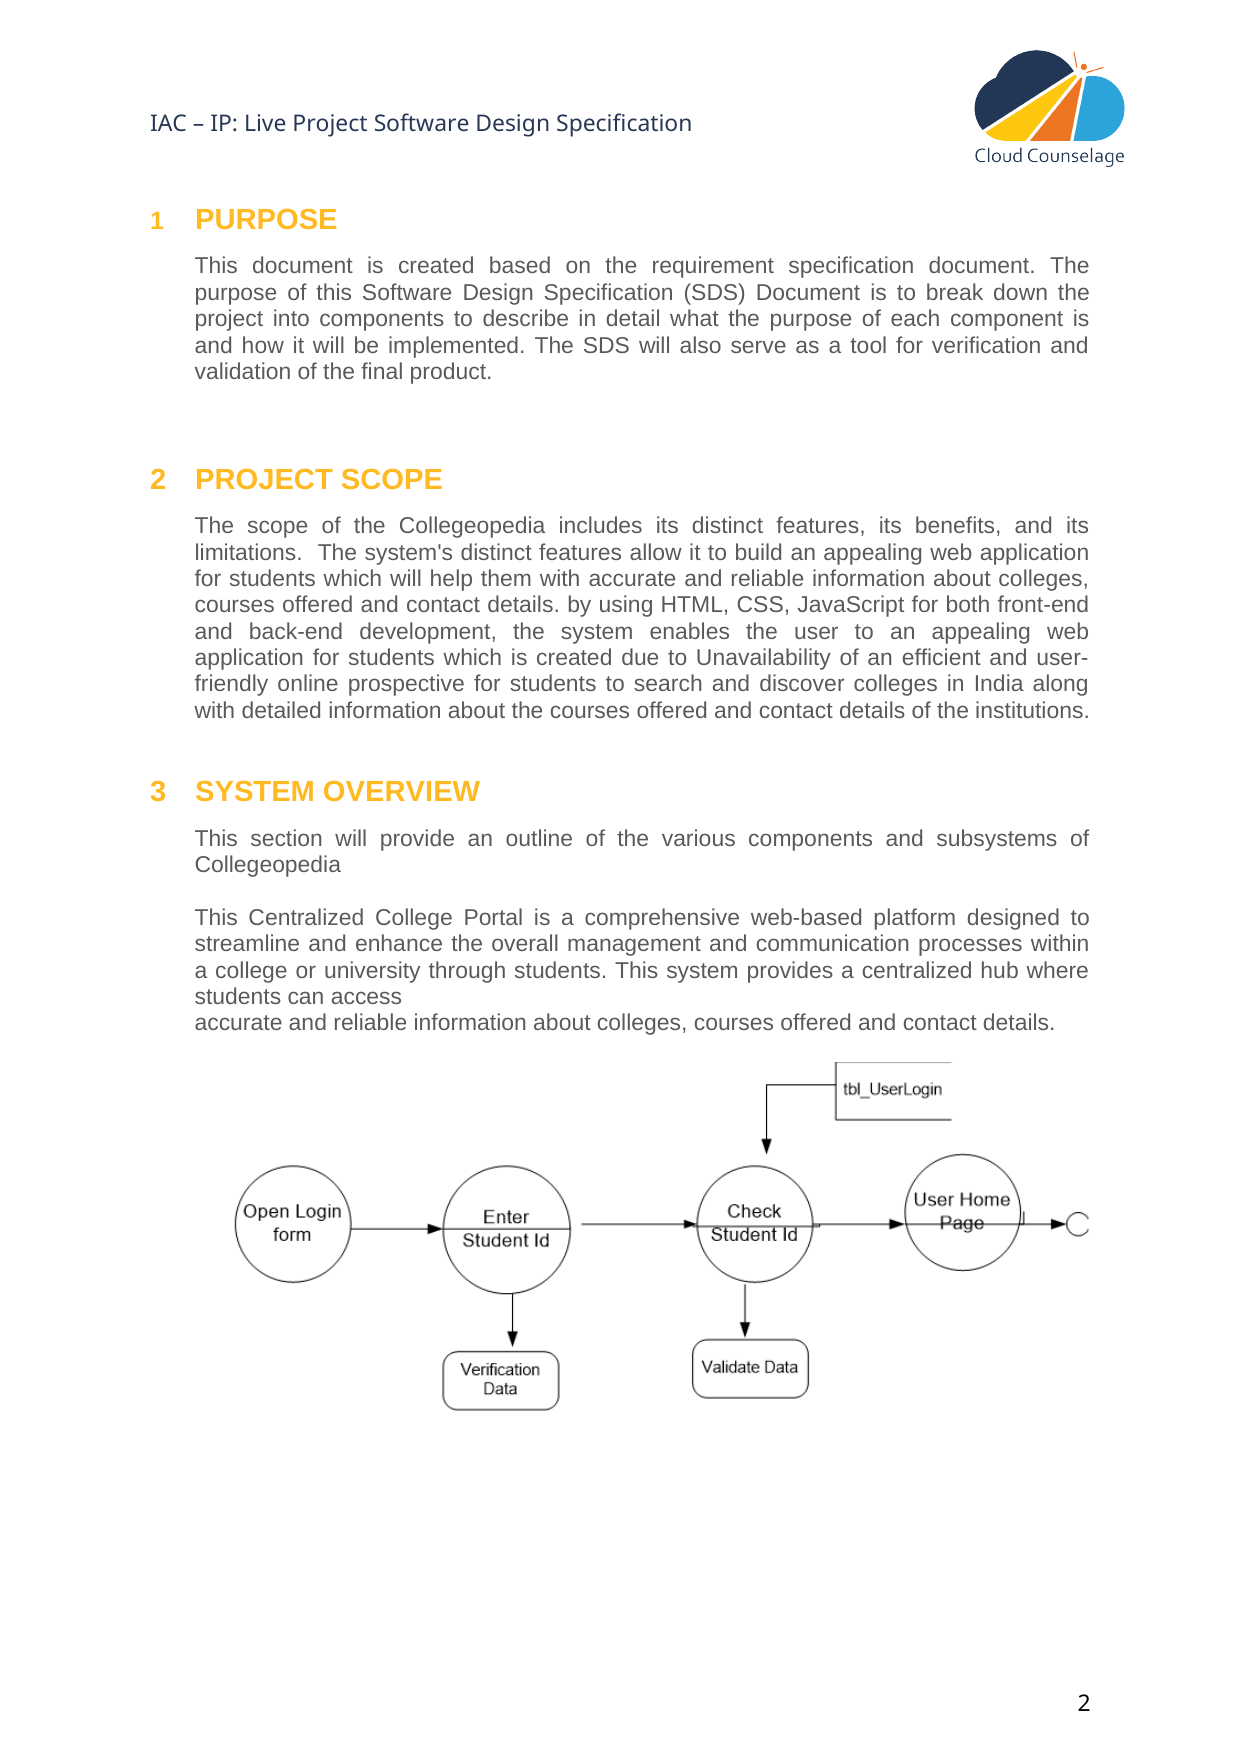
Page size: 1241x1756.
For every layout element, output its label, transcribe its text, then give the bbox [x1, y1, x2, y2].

picture [194, 1062, 1135, 1452]
subtitle SYSTEM OVERVIEW [150, 774, 1090, 808]
text accurate and reliable information about colleges, courses offered and contact details. [194, 1009, 1090, 1036]
picture [974, 50, 1125, 167]
subtitle PROJECT SCOPE [150, 462, 1090, 496]
subtitle PURPOSE [150, 202, 1090, 236]
text The scope of the Collegeopedia includes its distinct features, its benefits, and its limitations. The system's distinct features allow it to build an appealing web application for students which will help them with accurate and reliable information about colleges, courses offered and contact details. by using HTML, CSS, JavaScript for both front-end and back-end development, the system enables the user to an appealing web application for students which is created due to Unavailability of an efficient and user-friendly online prospective for students to search and discover colleges in India along with detailed information about the courses offered and contact details of the institutions. [194, 512, 1090, 723]
text This Centralized College Portal is a comprehensive web-based platform designed to streamline and enhance the overall management and communication processes within a college or university through students. This system provides a centralized hub where students can access [194, 904, 1090, 1009]
text This document is created based on the requirement specification document. The purpose of this Software Design Specification (SDS) Document is to break down the project into components to describe in detail what the purpose of each component is and how it will be implemented. The SDS will also serve as a tool for verification and validation of the final product. [194, 252, 1090, 384]
text This section will provide an outline of the various components and subsystems of Collegeopedia [194, 825, 1090, 877]
